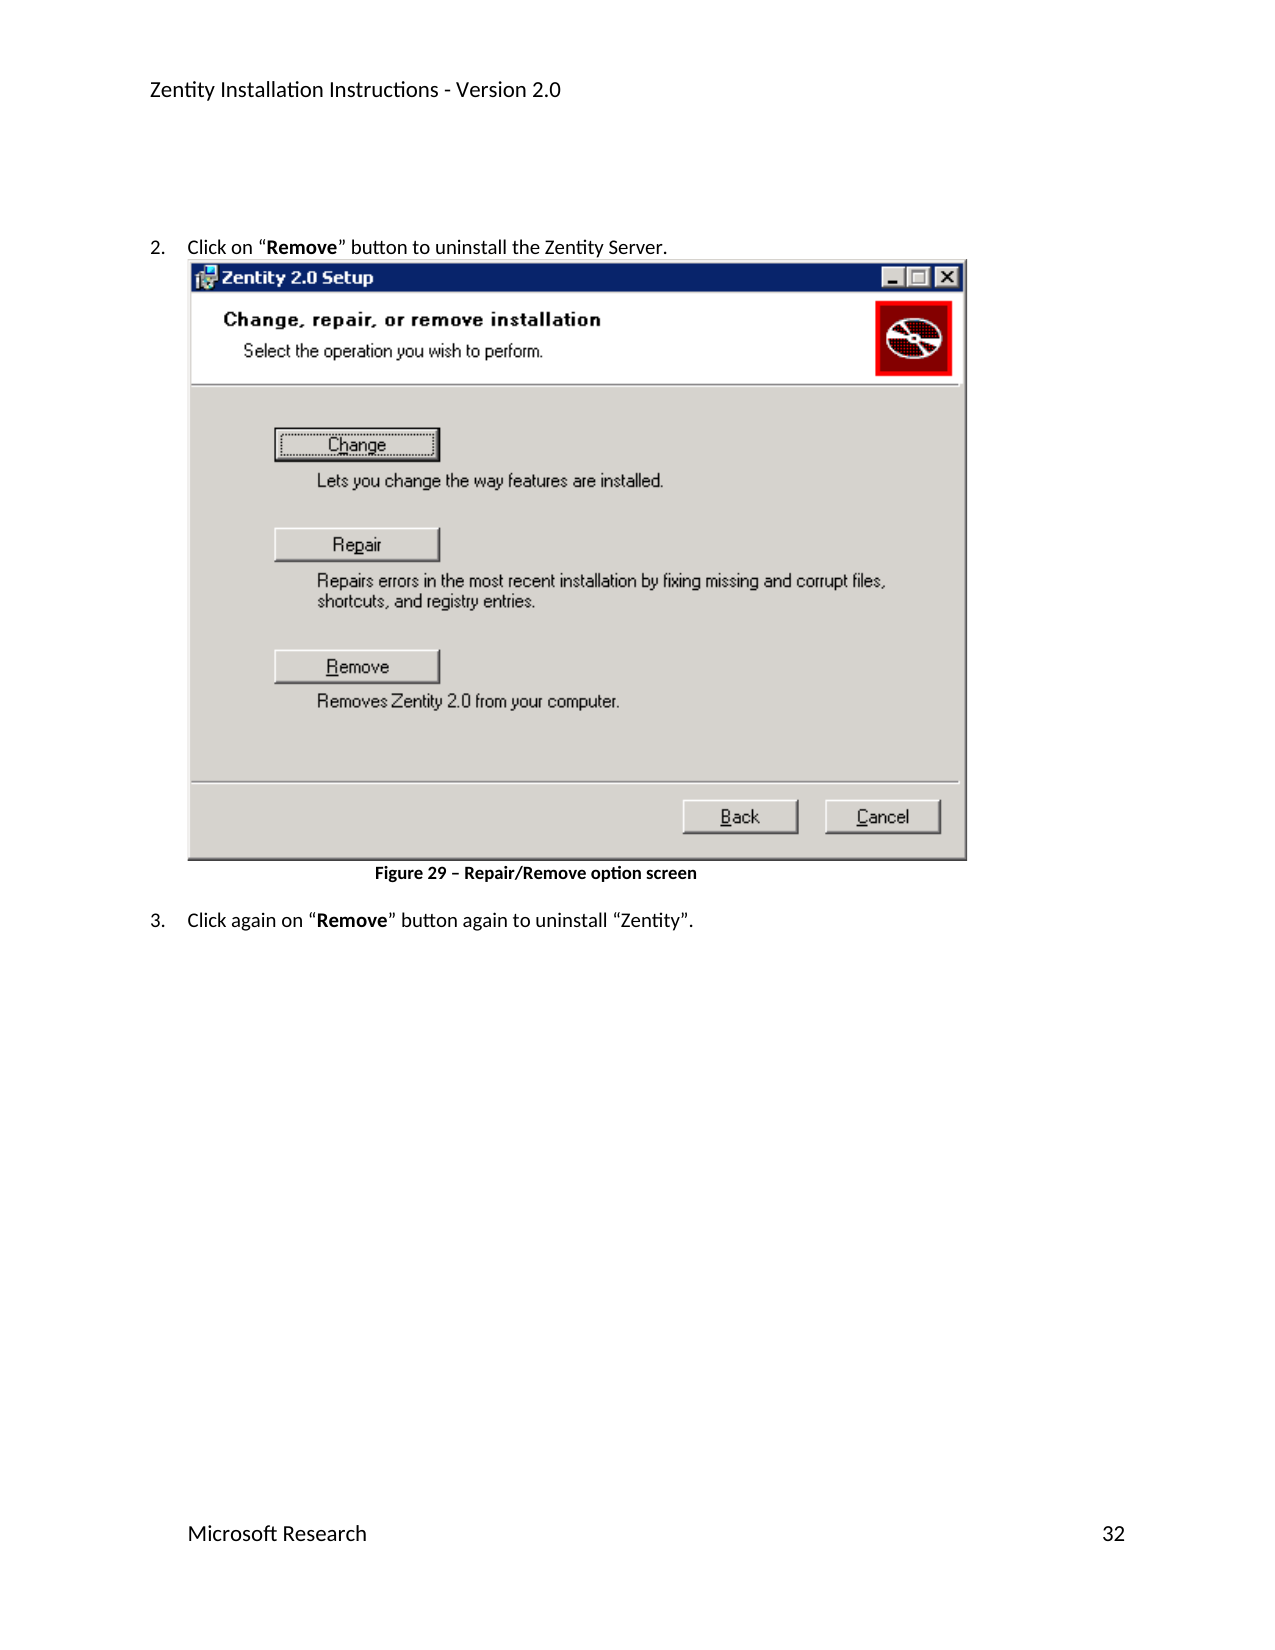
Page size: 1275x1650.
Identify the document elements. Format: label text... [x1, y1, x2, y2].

picture [187, 259, 968, 861]
list Click again on “Remove” button again to uninstall “Zentity”. [150, 907, 1125, 932]
text Figure 29 – Repair/Remove option screen [300, 861, 1125, 884]
list Click on “Remove” button to uninstall the Zentity Server. [150, 234, 1125, 259]
